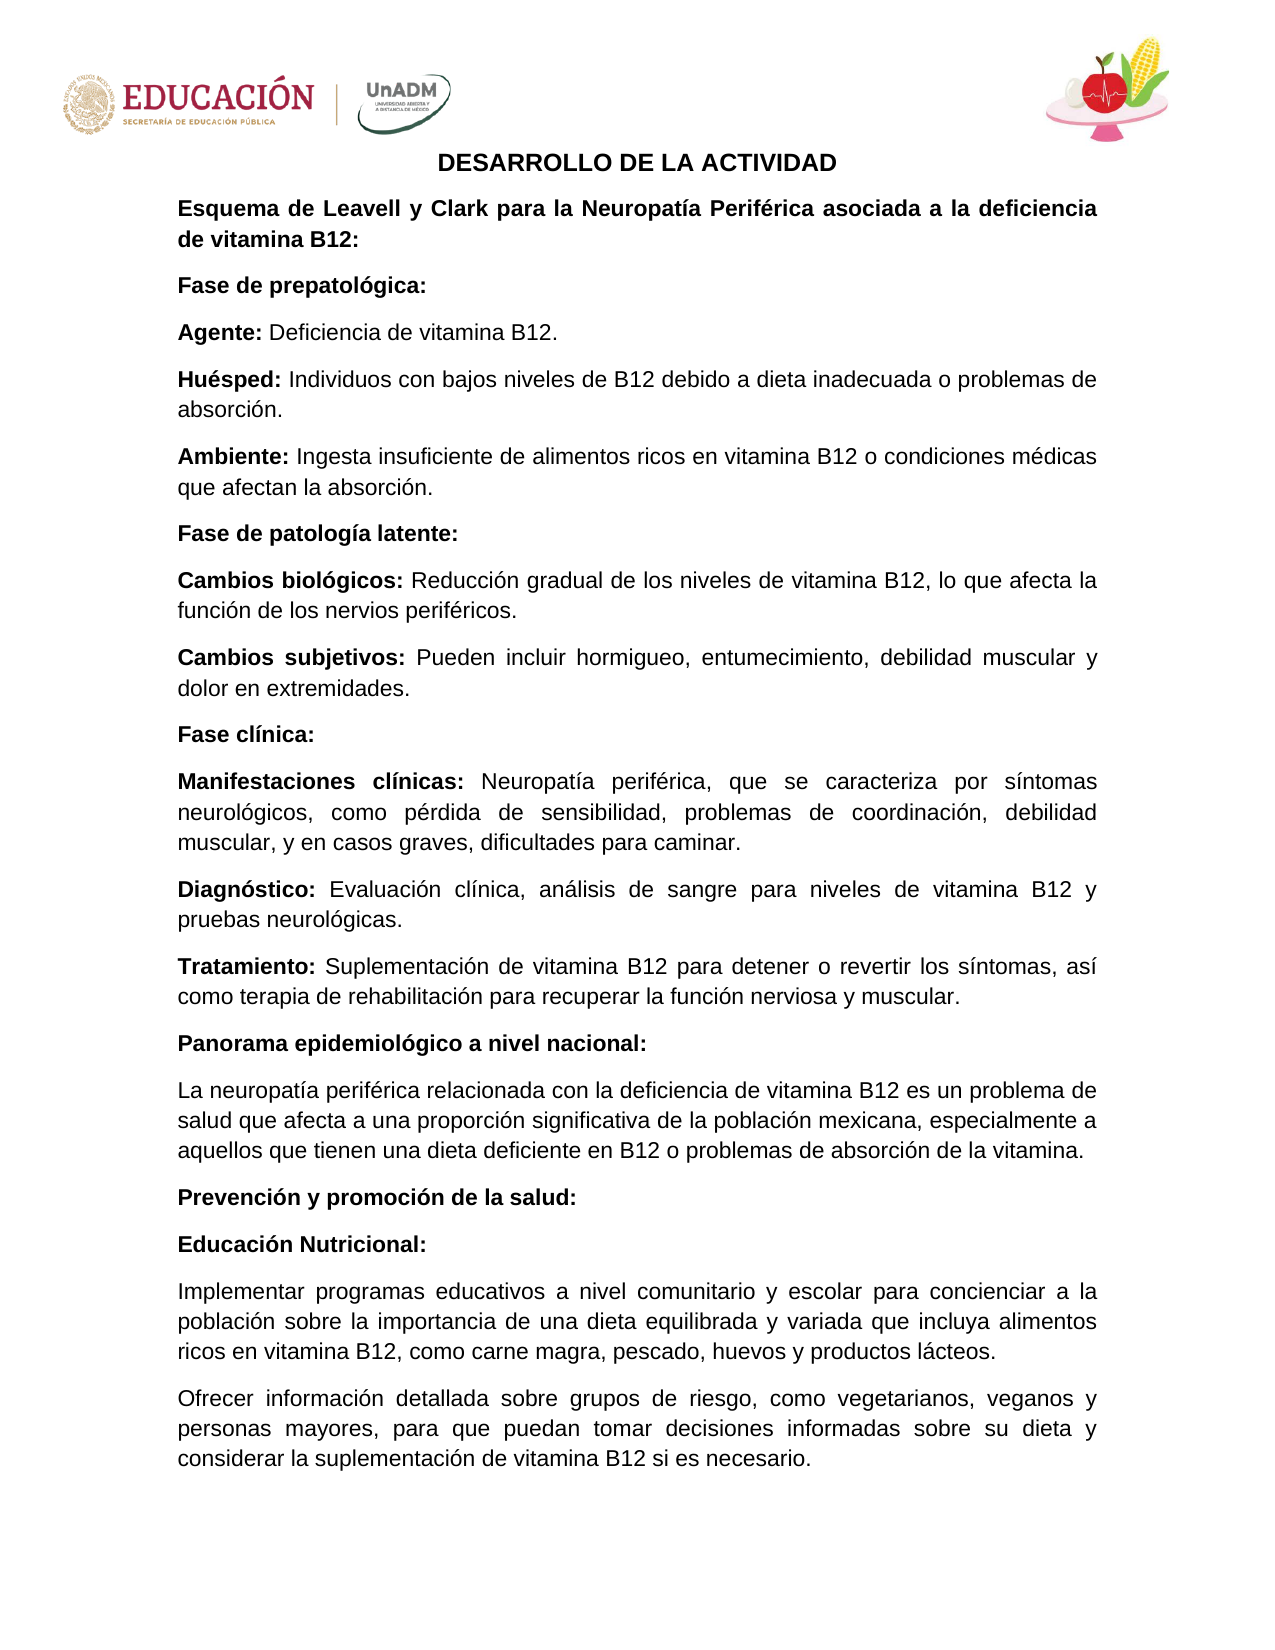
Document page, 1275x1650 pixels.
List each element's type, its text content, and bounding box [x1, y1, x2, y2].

text Diagnóstico: Evaluación clínica, análisis de sangre para niveles de vitamina B12 y pruebas neurológicas. [177, 876, 1098, 932]
text Esquema de Leavell y Clark para la Neuropatía Periférica asociada a la deficiencia de vitamina B12: [177, 195, 1098, 252]
picture [63, 65, 451, 146]
text Cambios biológicos: Reducción gradual de los niveles de vitamina B12, lo que afecta la función de los nervios periféricos. [177, 567, 1098, 624]
text Fase de patología latente: [177, 520, 1098, 547]
text Huésped: Individuos con bajos niveles de B12 debido a dieta inadecuada o problemas de absorción. [177, 366, 1098, 423]
picture [1042, 34, 1170, 148]
text Panorama epidemiológico a nivel nacional: [177, 1030, 1098, 1056]
text Ambiente: Ingesta insuficiente de alimentos ricos en vitamina B12 o condiciones médicas que afectan la absorción. [177, 443, 1098, 500]
text Manifestaciones clínicas: Neuropatía periférica, que se caracteriza por síntomas neurológicos, como pérdida de sensibilidad, problemas de coordinación, debilidad muscular, y en casos graves, dificultades para caminar. [177, 768, 1098, 855]
text Tratamiento: Suplementación de vitamina B12 para detener o revertir los síntomas, así como terapia de rehabilitación para recuperar la función nerviosa y muscular. [177, 953, 1098, 1009]
text Fase de prepatológica: [177, 272, 1098, 299]
text La neuropatía periférica relacionada con la deficiencia de vitamina B12 es un problema de salud que afecta a una proporción significativa de la población mexicana, especialmente a aquellos que tienen una dieta deficiente en B12 o problemas de absorción de la vitamina. [177, 1077, 1098, 1163]
text Agente: Deficiencia de vitamina B12. [177, 319, 1098, 346]
text Prevención y promoción de la salud: [177, 1184, 1098, 1210]
text Fase clínica: [177, 721, 1098, 748]
text Implementar programas educativos a nivel comunitario y escolar para concienciar a la población sobre la importancia de una dieta equilibrada y variada que incluya alimentos ricos en vitamina B12, como carne magra, pescado, huevos y productos lácteos. [177, 1278, 1098, 1364]
text Ofrecer información detallada sobre grupos de riesgo, como vegetarianos, veganos y personas mayores, para que puedan tomar decisiones informadas sobre su dieta y considerar la suplementación de vitamina B12 si es necesario. [177, 1385, 1098, 1472]
text DESARROLLO DE LA ACTIVIDAD [177, 148, 1098, 176]
text Educación Nutricional: [177, 1231, 1098, 1257]
text Cambios subjetivos: Pueden incluir hormigueo, entumecimiento, debilidad muscular y dolor en extremidades. [177, 644, 1098, 701]
